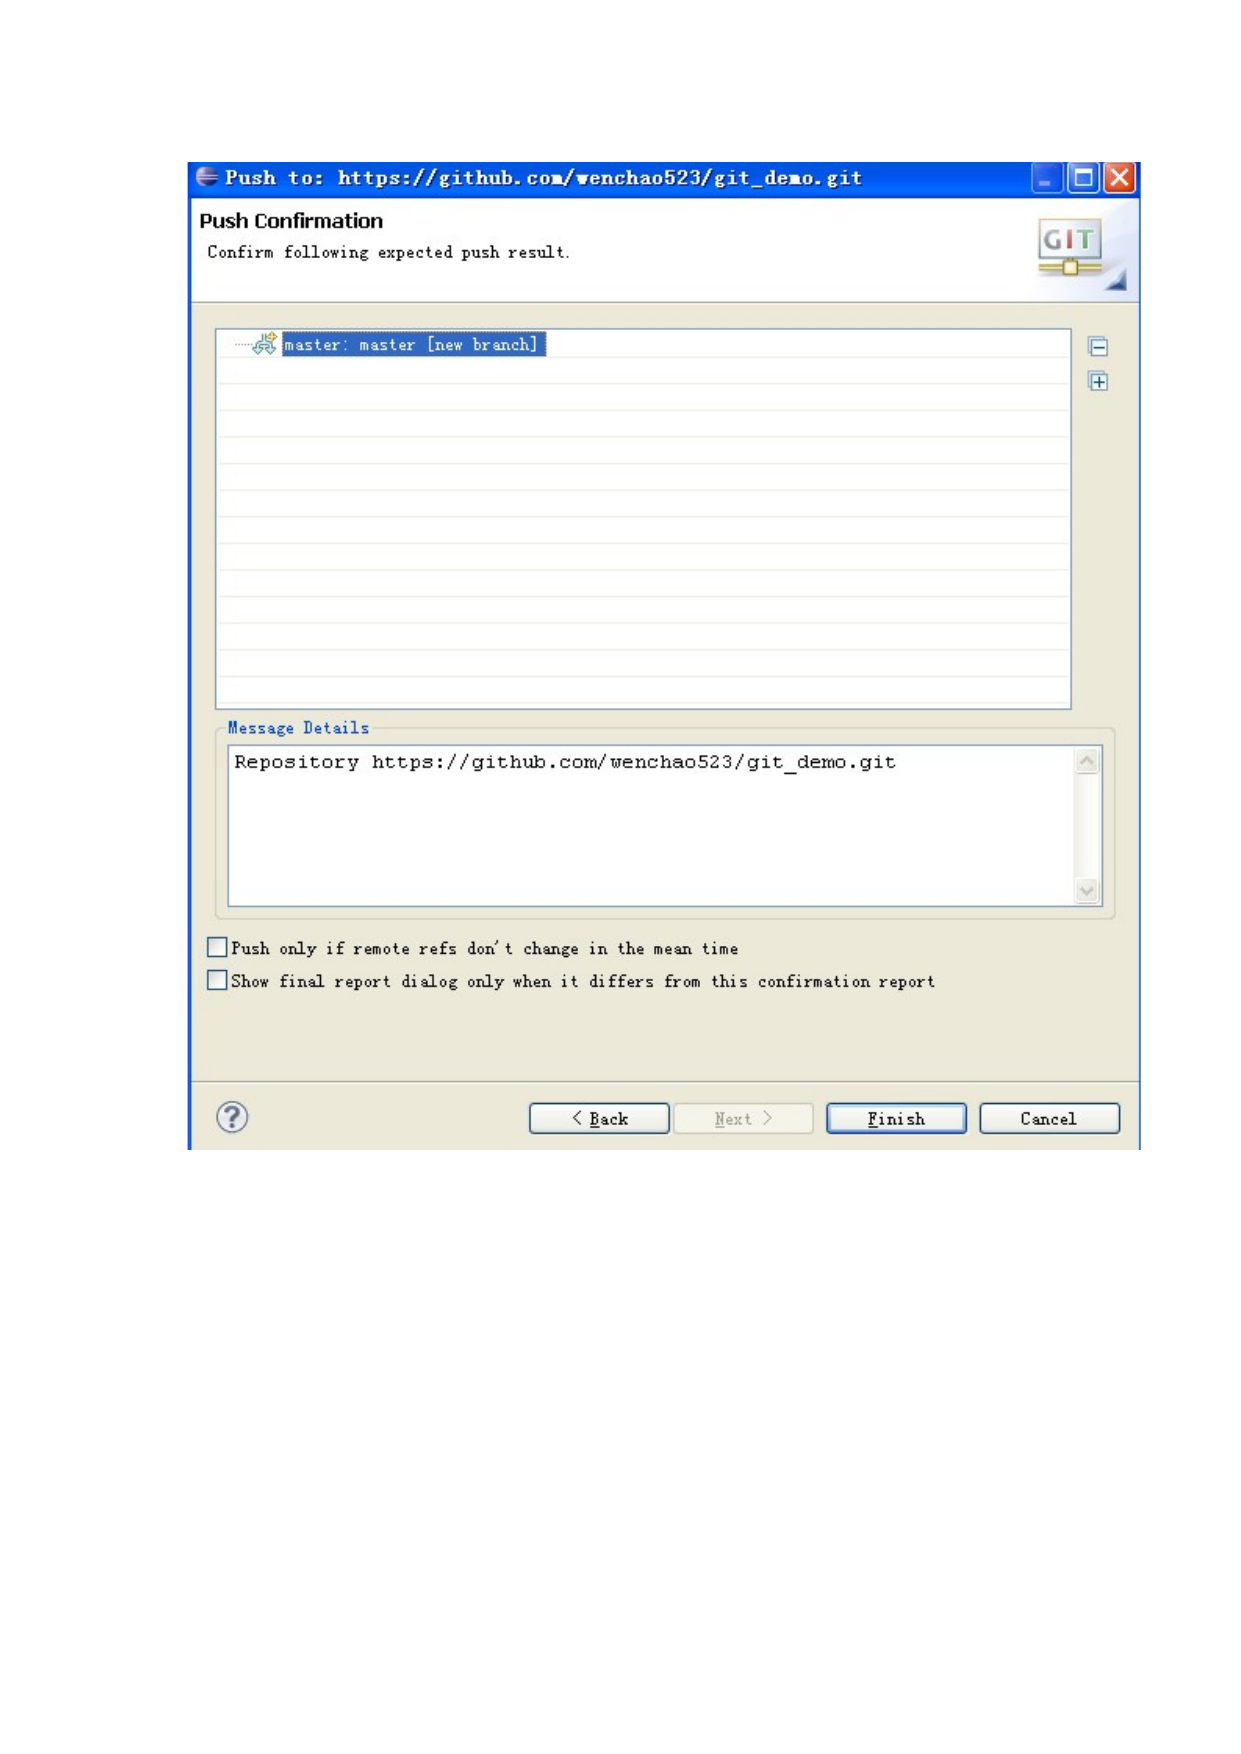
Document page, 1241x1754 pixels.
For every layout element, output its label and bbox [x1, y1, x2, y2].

picture [187, 162, 1141, 1150]
